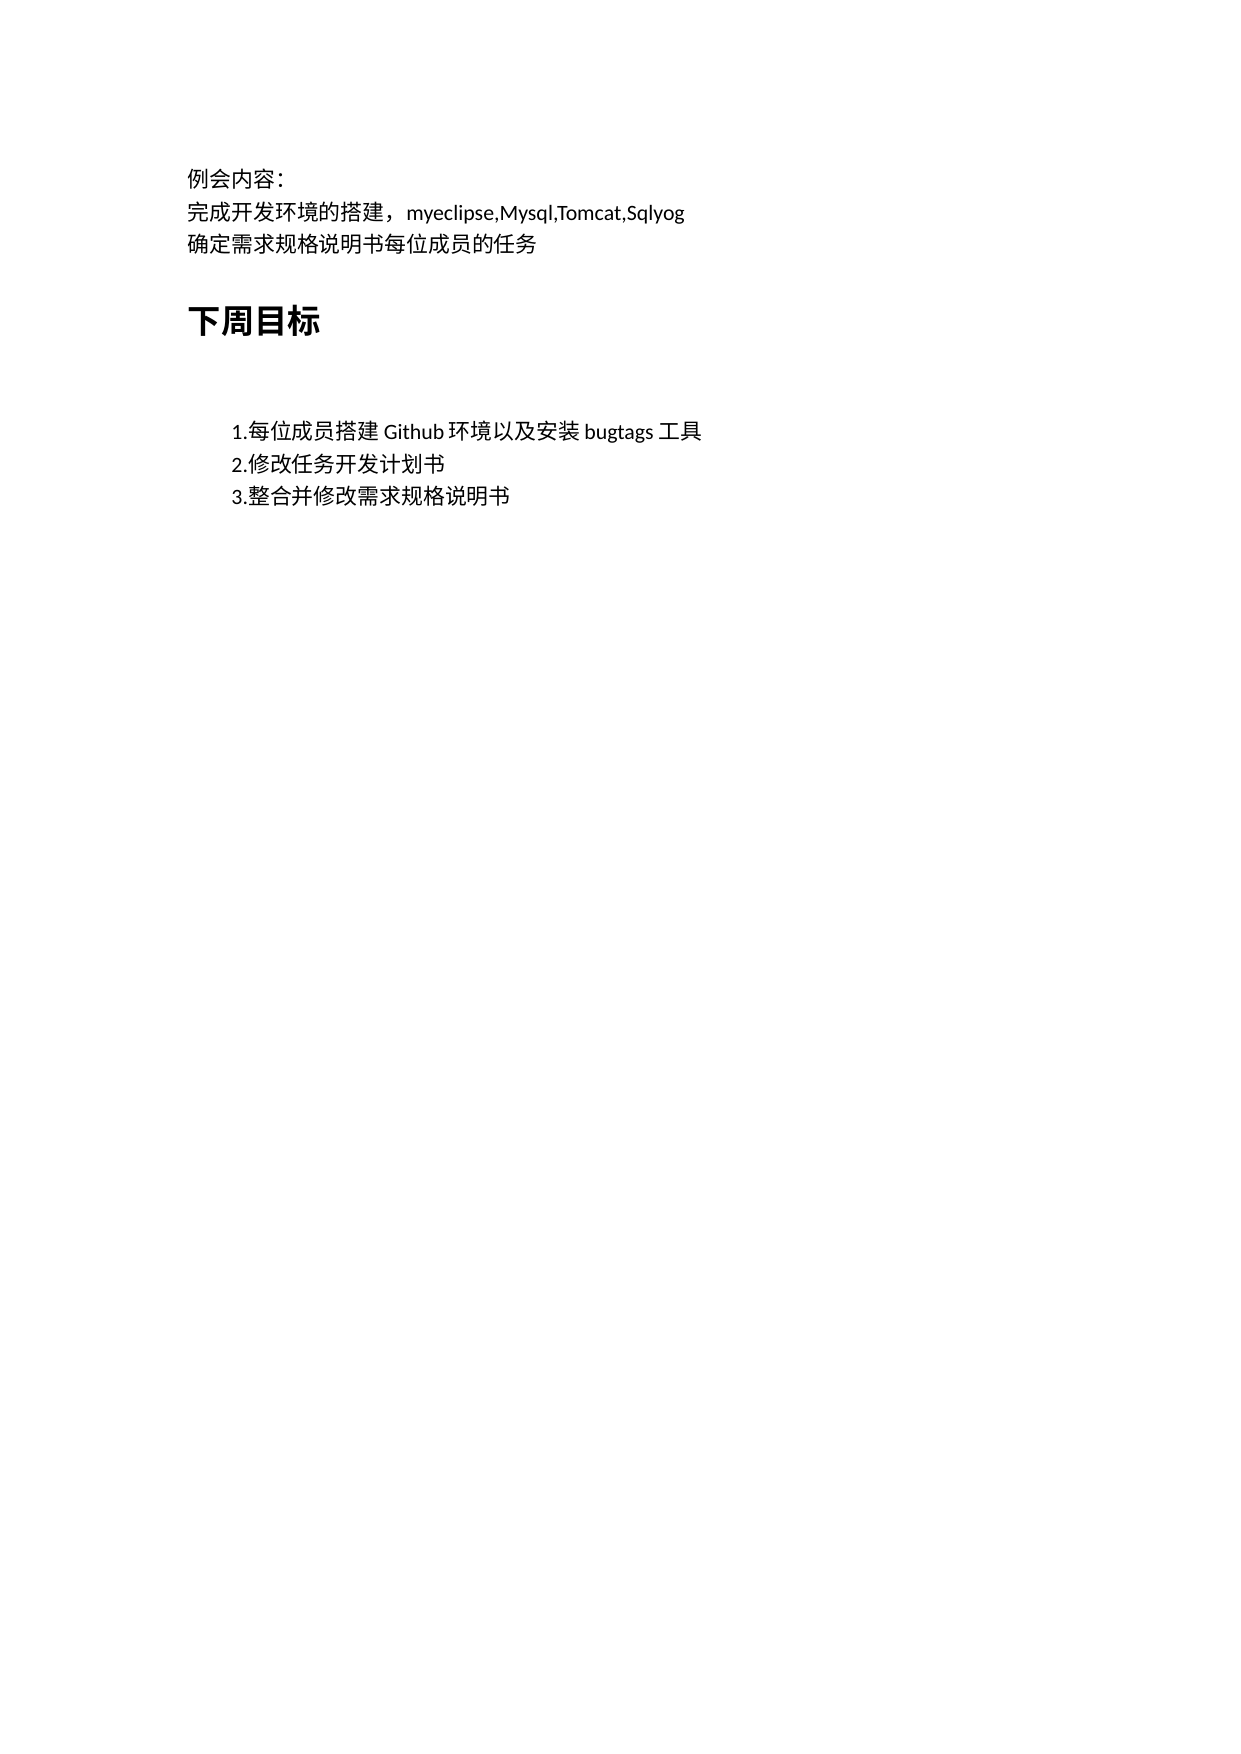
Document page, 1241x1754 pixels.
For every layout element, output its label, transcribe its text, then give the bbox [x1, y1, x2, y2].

subtitle 下周目标 [187, 287, 1053, 352]
text 完成开发环境的搭建，myeclipse,Mysql,Tomcat,Sqlyog [187, 194, 1053, 227]
text 2.修改任务开发计划书 [187, 446, 1053, 479]
text 3.整合并修改需求规格说明书 [187, 479, 1053, 511]
text 确定需求规格说明书每位成员的任务 [187, 227, 1053, 259]
text 例会内容： [187, 162, 1053, 194]
text 1.每位成员搭建Github环境以及安装bugtags工具 [187, 414, 1053, 446]
